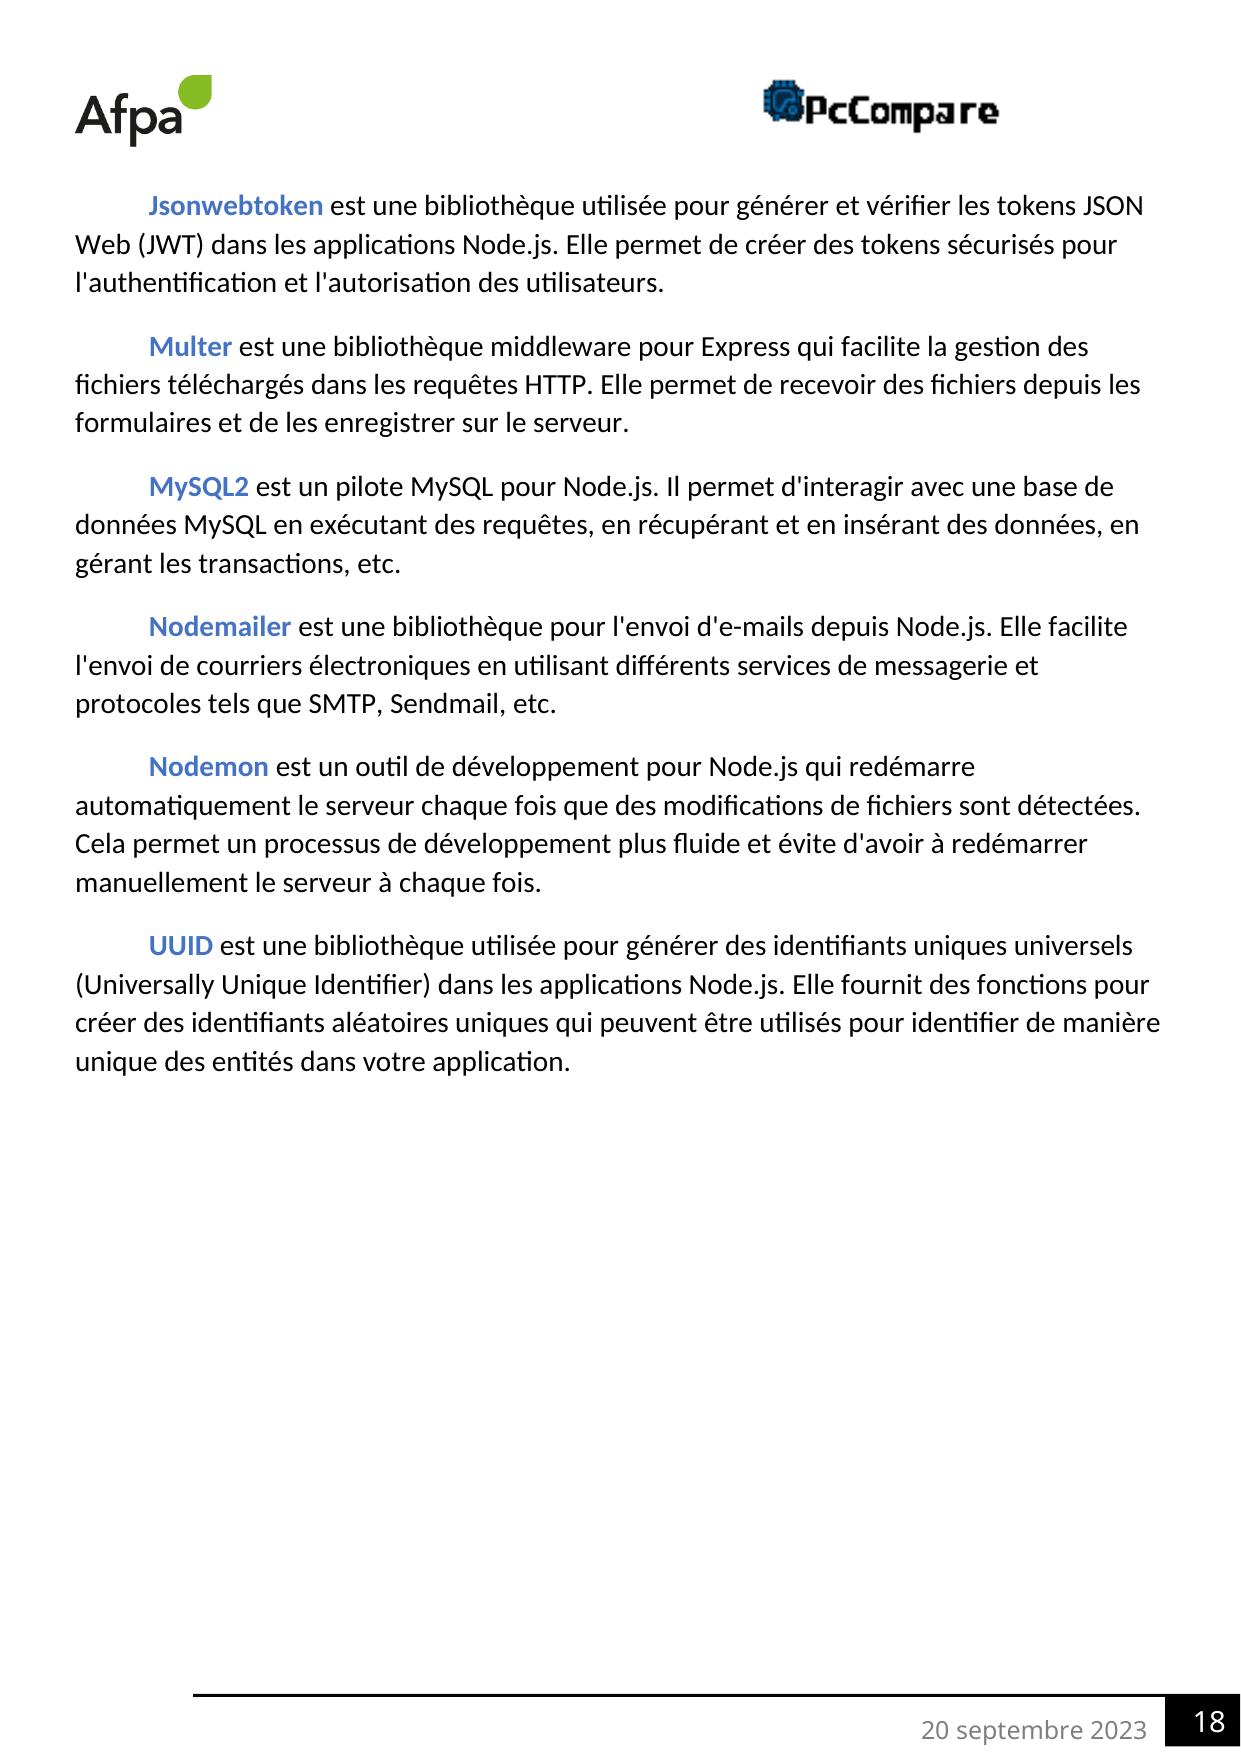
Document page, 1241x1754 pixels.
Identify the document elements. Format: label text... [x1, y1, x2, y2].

picture [75, 75, 212, 147]
text UUID est une bibliothèque utilisée pour générer des identifiants uniques universels (Universally Unique Identifier) dans les applications Node.js. Elle fournit des fonctions pour créer des identifiants aléatoires uniques qui peuvent être utilisés pour identifier de manière unique des entités dans votre application. [75, 927, 1165, 1078]
text MySQL2 est un pilote MySQL pour Node.js. Il permet d'interagir avec une base de données MySQL en exécutant des requêtes, en récupérant et en insérant des données, en gérant les transactions, etc. [75, 468, 1165, 580]
text Multer est une bibliothèque middleware pour Express qui facilite la gestion des fichiers téléchargés dans les requêtes HTTP. Elle permet de recevoir des fichiers depuis les formulaires et de les enregistrer sur le serveur. [75, 328, 1165, 440]
text Jsonwebtoken est une bibliothèque utilisée pour générer et vérifier les tokens JSON Web (JWT) dans les applications Node.js. Elle permet de créer des tokens sécurisés pour l'authentification et l'autorisation des utilisateurs. [75, 187, 1165, 300]
text Nodemailer est une bibliothèque pour l'envoi d'e-mails depuis Node.js. Elle facilite l'envoi de courriers électroniques en utilisant différents services de messagerie et protocoles tels que SMTP, Sendmail, etc. [75, 608, 1165, 721]
picture [760, 75, 1014, 147]
text Nodemon est un outil de développement pour Node.js qui redémarre automatiquement le serveur chaque fois que des modifications de fichiers sont détectées. Cela permet un processus de développement plus fluide et évite d'avoir à redémarrer manuellement le serveur à chaque fois. [75, 748, 1165, 899]
